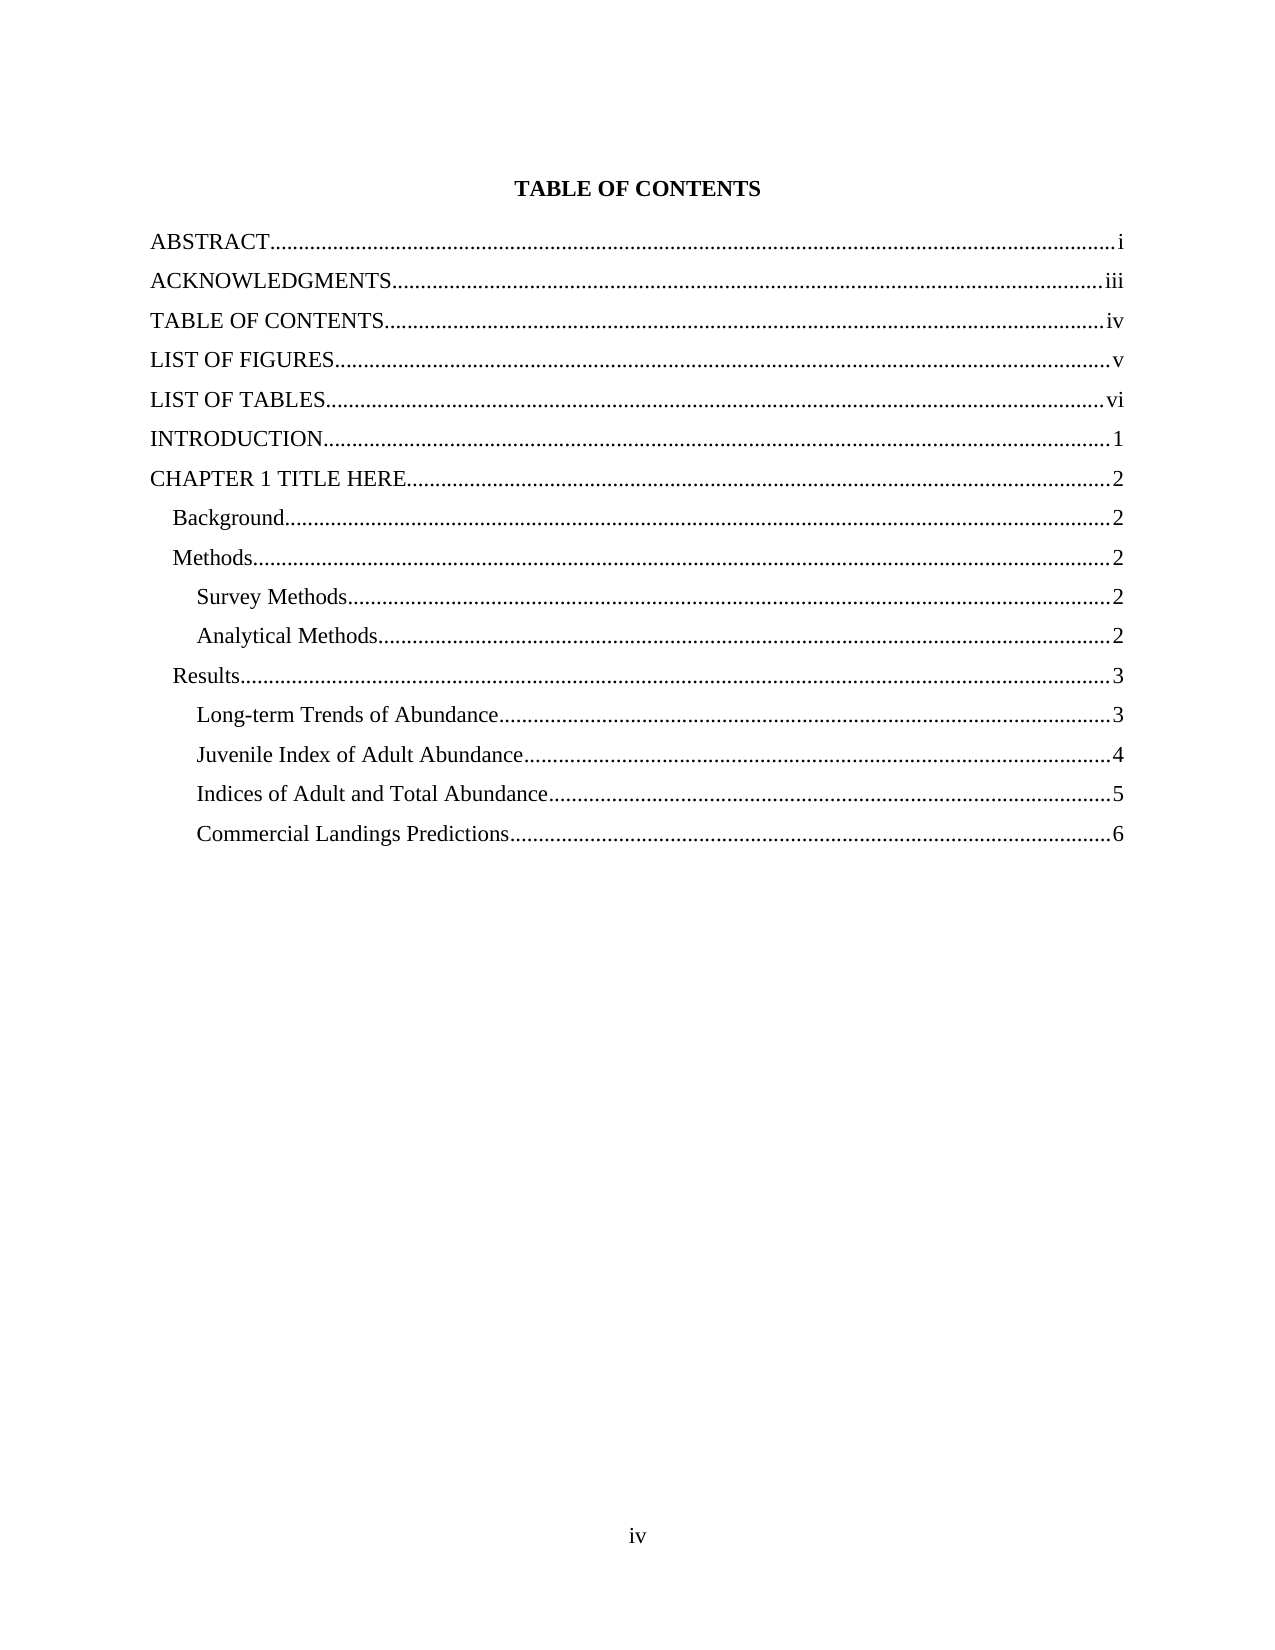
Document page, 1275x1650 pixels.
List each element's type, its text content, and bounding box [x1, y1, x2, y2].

text ABSTRACT i [150, 228, 1125, 254]
subtitle TABLE OF CONTENTS [150, 175, 1125, 201]
text Methods 2 [172, 543, 1125, 570]
text Analytical Methods 2 [196, 622, 1125, 649]
text LIST OF FIGURES v [150, 346, 1125, 372]
text Background 2 [172, 504, 1125, 530]
text INTRODUCTION 1 [150, 425, 1125, 451]
text Survey Methods 2 [196, 583, 1125, 609]
text Indices of Adult and Total Abundance 5 [196, 780, 1125, 807]
text CHAPTER 1 TITLE HERE 2 [150, 464, 1125, 491]
text TABLE OF CONTENTS iv [150, 307, 1125, 333]
text Commercial Landings Predictions 6 [196, 820, 1125, 846]
text LIST OF TABLES vi [150, 386, 1125, 412]
text Juvenile Index of Adult Abundance 4 [196, 741, 1125, 767]
text Long-term Trends of Abundance 3 [196, 701, 1125, 728]
text Results 3 [172, 662, 1125, 688]
text ACKNOWLEDGMENTS iii [150, 267, 1125, 293]
